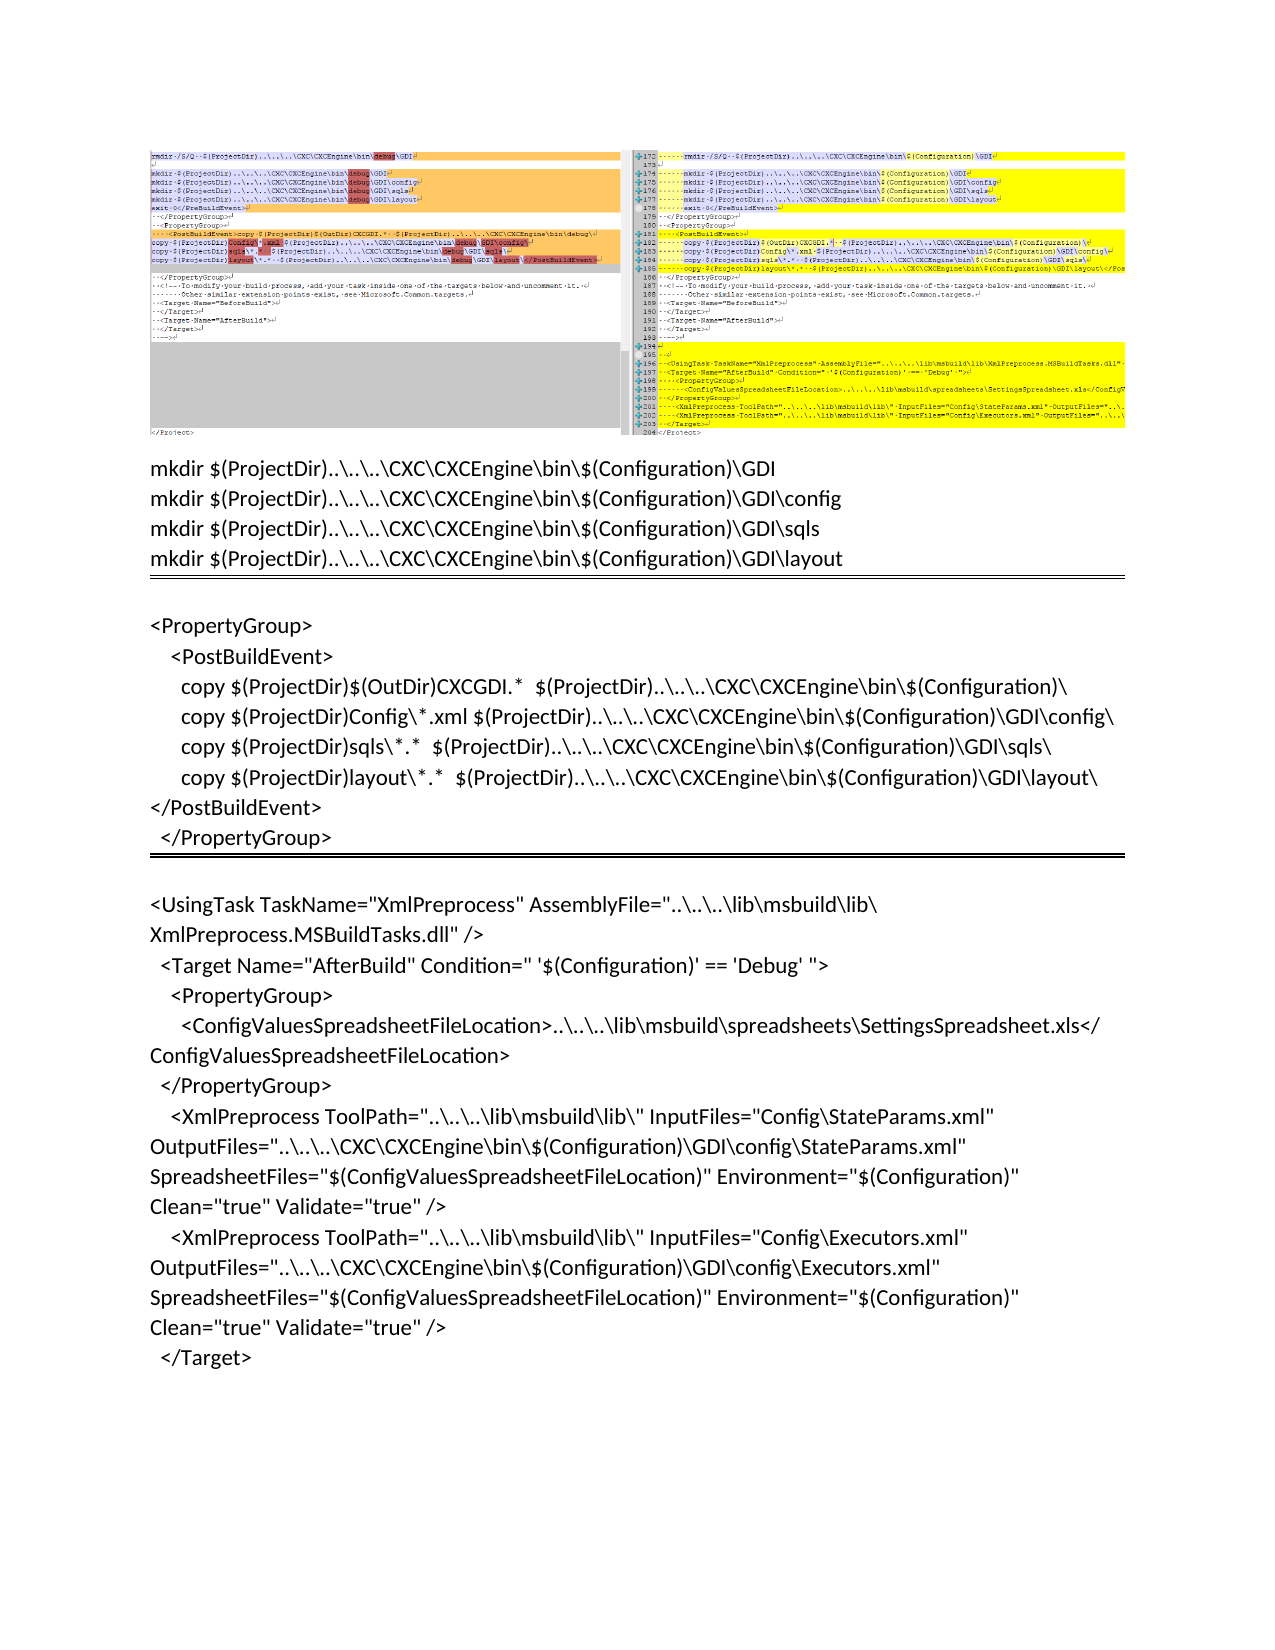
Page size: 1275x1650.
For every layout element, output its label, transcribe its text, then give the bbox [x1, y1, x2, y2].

text <XmlPreprocess ToolPath="..\..\..\lib\msbuild\lib\" InputFiles="Config\Executors.xml" OutputFiles="..\..\..\CXC\CXCEngine\bin\$(Configuration)\GDI\config\Executors.xml" SpreadsheetFiles="$(ConfigValuesSpreadsheetFileLocation)" Environment="$(Configuration)" Clean="true" Validate="true" /> [150, 1223, 1125, 1341]
text mkdir $(ProjectDir)..\..\..\CXC\CXCEngine\bin\$(Configuration)\GDI\layout [150, 544, 1125, 575]
text <Target Name="AfterBuild" Condition=" '$(Configuration)' == 'Debug' "> [150, 951, 1125, 979]
text </Target> [150, 1343, 1125, 1371]
text copy $(ProjectDir)sqls\*.* $(ProjectDir)..\..\..\CXC\CXCEngine\bin\$(Configuration)\GDI\sqls\ [150, 732, 1125, 761]
text copy $(ProjectDir)$(OutDir)CXCGDI.* $(ProjectDir)..\..\..\CXC\CXCEngine\bin\$(Configuration)\ [150, 672, 1125, 700]
text <PropertyGroup> [150, 612, 1125, 640]
text <UsingTask TaskName="XmlPreprocess" AssemblyFile="..\..\..\lib\msbuild\lib\XmlPreprocess.MSBuildTasks.dll" /> [150, 890, 1125, 948]
text copy $(ProjectDir)Config\*.xml $(ProjectDir)..\..\..\CXC\CXCEngine\bin\$(Configuration)\GDI\config\ [150, 702, 1125, 730]
text <PostBuildEvent> [150, 642, 1125, 670]
text <PropertyGroup> [150, 981, 1125, 1009]
text </PropertyGroup> [150, 823, 1125, 853]
text <ConfigValuesSpreadsheetFileLocation>..\..\..\lib\msbuild\spreadsheets\SettingsSpreadsheet.xls</ConfigValuesSpreadsheetFileLocation> [150, 1011, 1125, 1069]
text mkdir $(ProjectDir)..\..\..\CXC\CXCEngine\bin\$(Configuration)\GDI\config [150, 484, 1125, 512]
text <XmlPreprocess ToolPath="..\..\..\lib\msbuild\lib\" InputFiles="Config\StateParams.xml" OutputFiles="..\..\..\CXC\CXCEngine\bin\$(Configuration)\GDI\config\StateParams.xml" SpreadsheetFiles="$(ConfigValuesSpreadsheetFileLocation)" Environment="$(Configuration)" Clean="true" Validate="true" /> [150, 1102, 1125, 1220]
text mkdir $(ProjectDir)..\..\..\CXC\CXCEngine\bin\$(Configuration)\GDI [150, 454, 1125, 482]
picture [150, 150, 1125, 435]
text copy $(ProjectDir)layout\*.* $(ProjectDir)..\..\..\CXC\CXCEngine\bin\$(Configuration)\GDI\layout\</PostBuildEvent> [150, 763, 1125, 821]
text </PropertyGroup> [150, 1072, 1125, 1099]
text mkdir $(ProjectDir)..\..\..\CXC\CXCEngine\bin\$(Configuration)\GDI\sqls [150, 514, 1125, 542]
